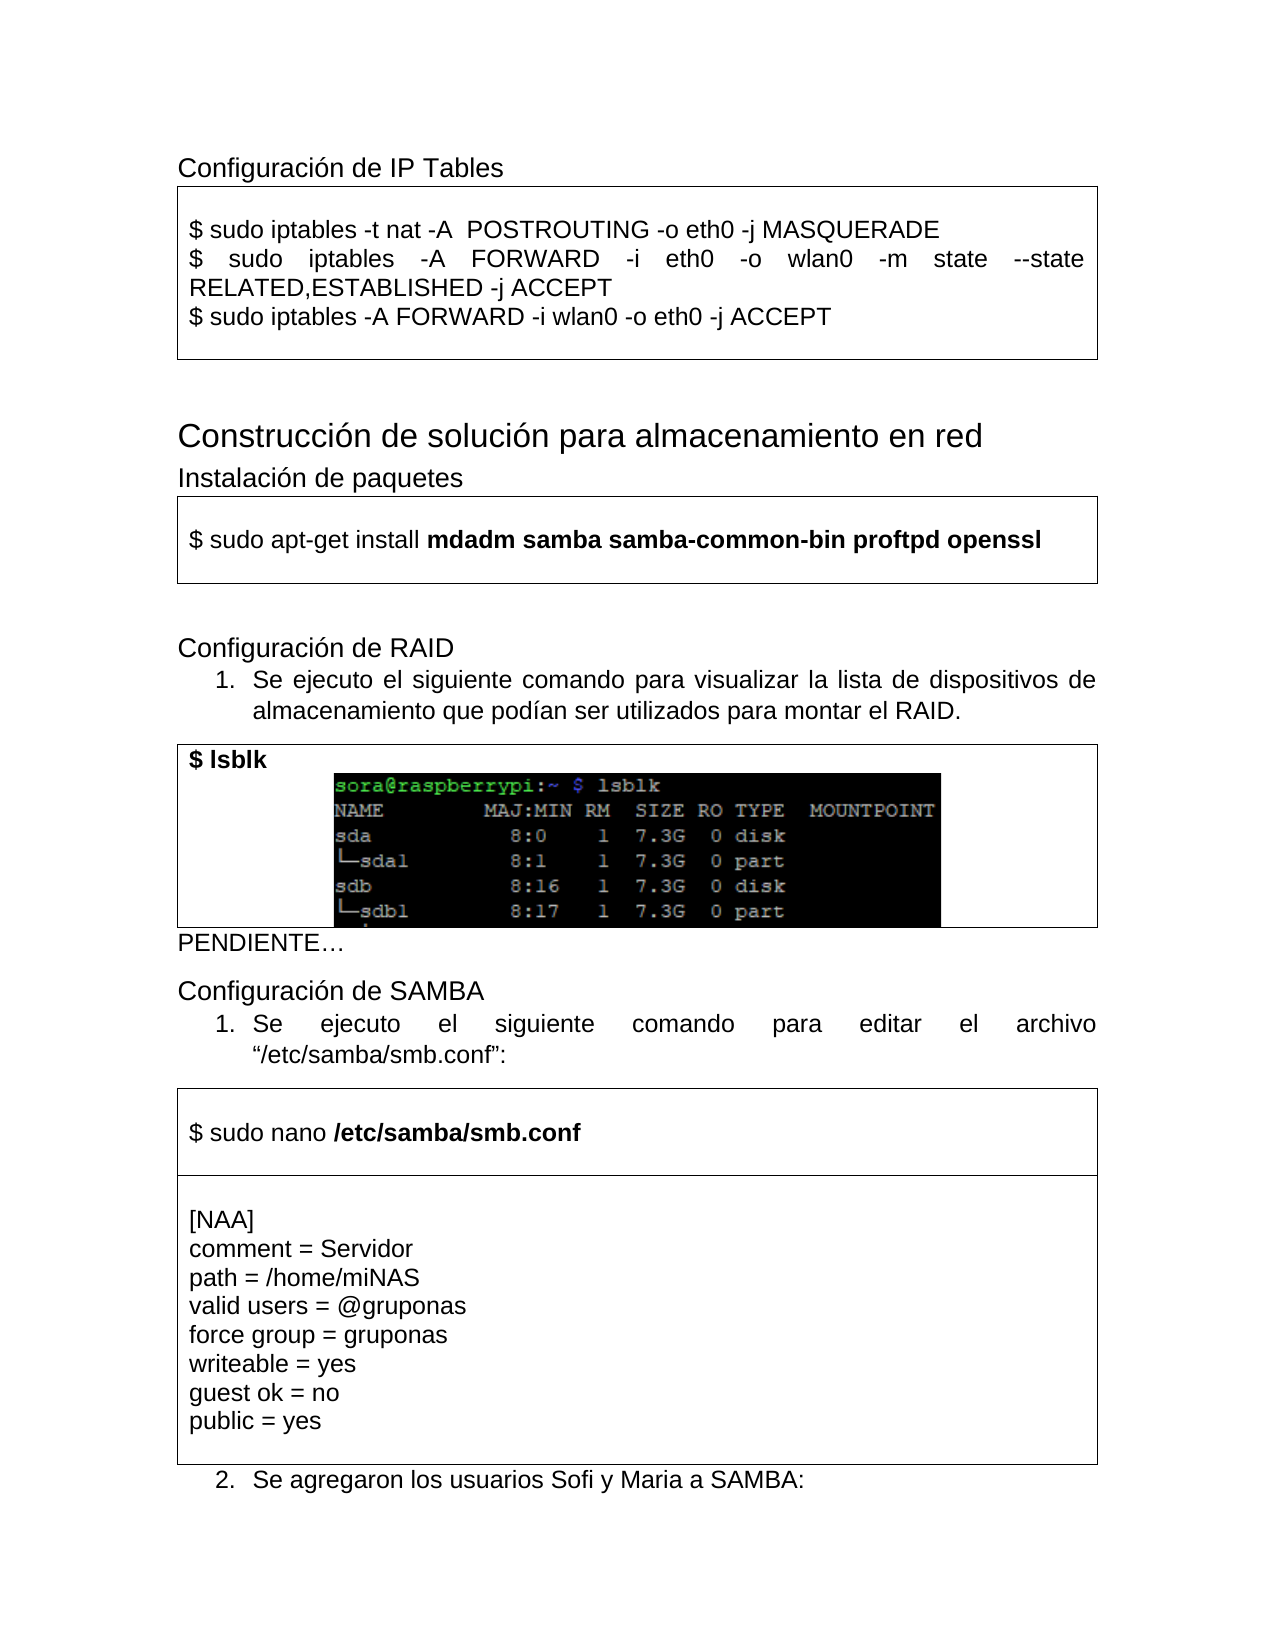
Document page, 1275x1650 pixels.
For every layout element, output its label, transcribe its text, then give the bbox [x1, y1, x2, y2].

subtitle Instalación de paquetes [177, 462, 1098, 493]
table_header $ lsblk [178, 745, 1097, 927]
list Se agregaron los usuarios Sofi y Maria a SAMBA: [215, 1465, 1098, 1493]
table_header $ sudo iptables -t nat -A POSTROUTING -o eth0 -j MASQUERADE $ sudo iptables -A FORWARD -i eth0 -o wlan0 -m state --state RELATED,ESTABLISHED -j ACCEPT $ sudo iptables -A FORWARD -i wlan0 -o eth0 -j ACCEPT [178, 187, 1097, 359]
text PENDIENTE… [177, 928, 1098, 956]
picture [333, 773, 942, 927]
table_header $ sudo apt-get install mdadm samba samba-common-bin proftpd openssl [178, 497, 1097, 583]
table_header $ sudo nano /etc/samba/smb.conf [178, 1089, 1097, 1175]
list Se ejecuto el siguiente comando para visualizar la lista de dispositivos de almacenamiento que podían ser utilizados para montar el RAID. [215, 665, 1098, 725]
table_cell [NAA] comment = Servidor path = /home/miNAS valid users = @gruponas force group = gruponas writeable = yes guest ok = no public = yes [178, 1176, 1097, 1464]
list Se ejecuto el siguiente comando para editar el archivo “/etc/samba/smb.conf”: [215, 1009, 1098, 1069]
subtitle Configuración de IP Tables [177, 152, 1098, 183]
subtitle Configuración de SAMBA [177, 975, 1098, 1007]
subtitle Construcción de solución para almacenamiento en red [177, 416, 1098, 454]
subtitle Configuración de RAID [177, 632, 1098, 663]
